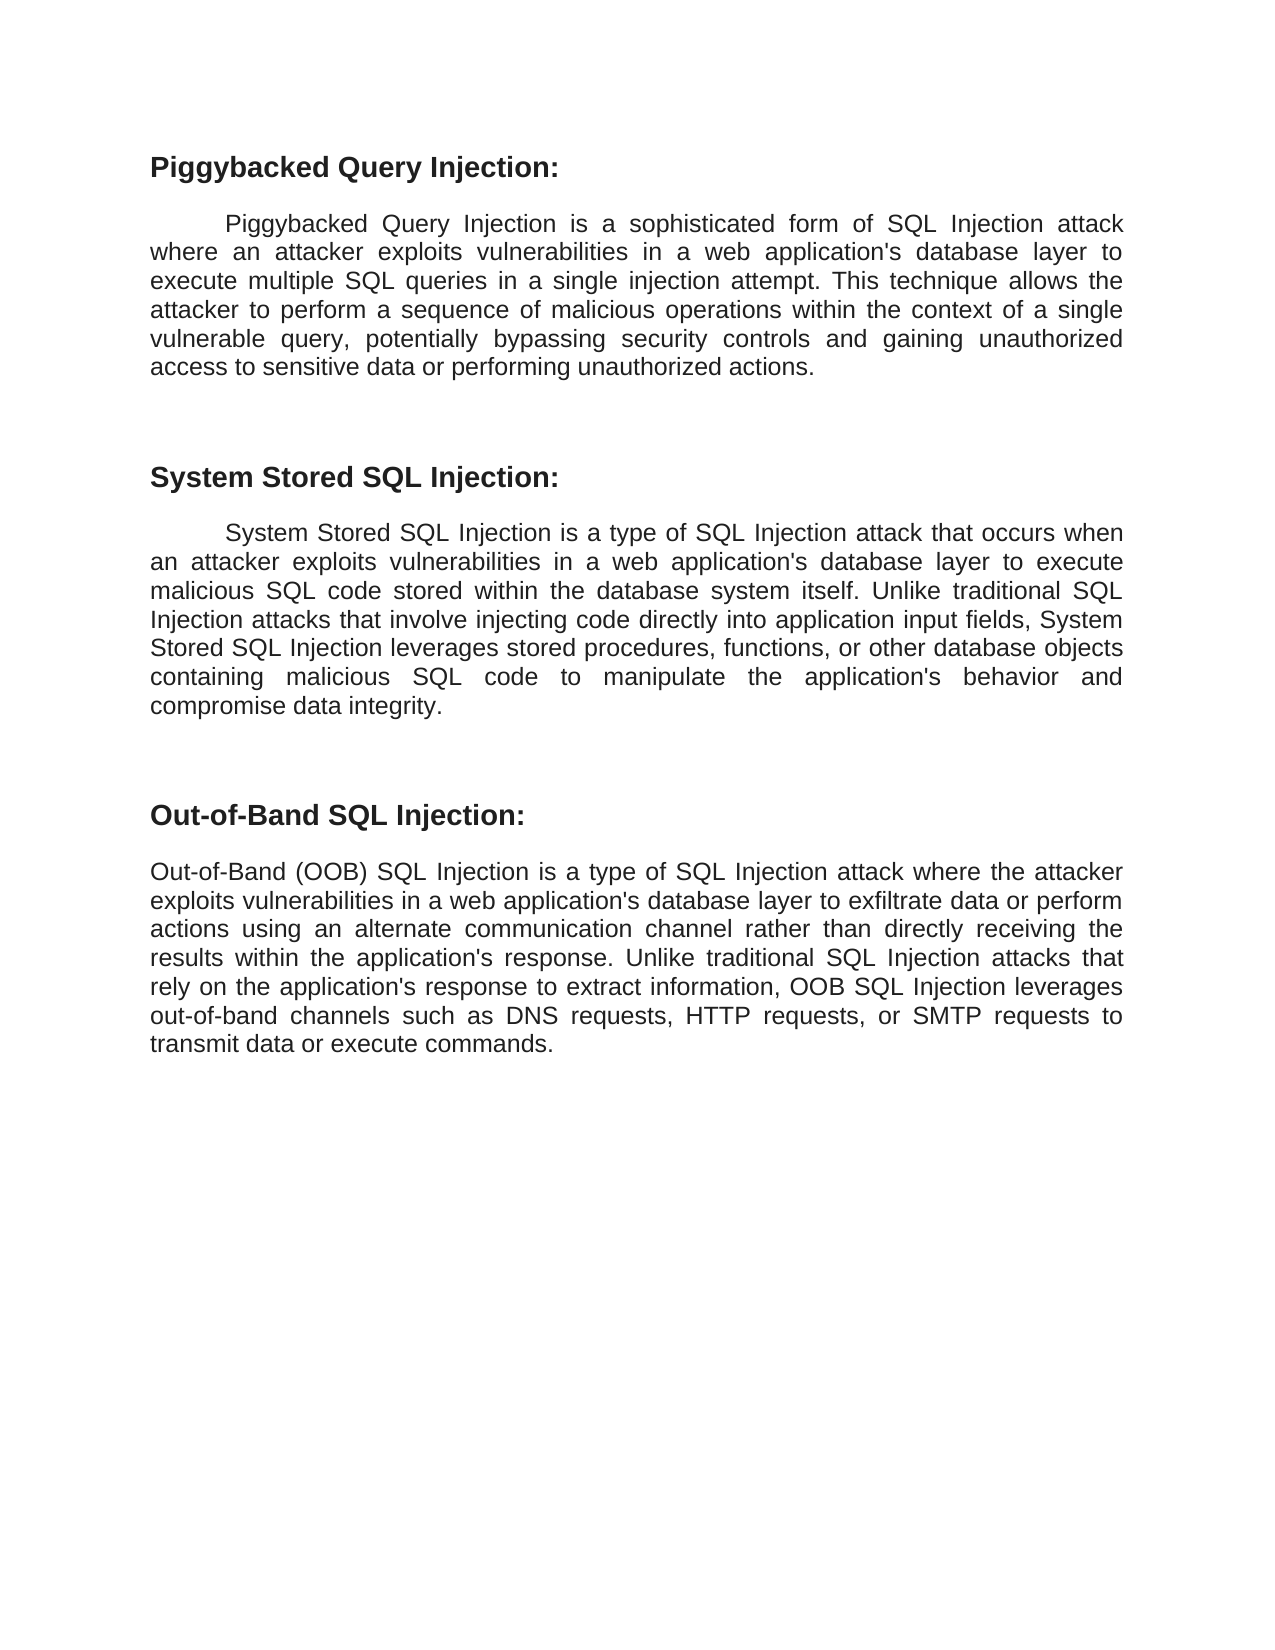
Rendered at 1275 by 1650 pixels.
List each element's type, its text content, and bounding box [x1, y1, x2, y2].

text System Stored SQL Injection: [150, 460, 1125, 493]
text Out-of-Band SQL Injection: [150, 798, 1125, 832]
text Out-of-Band (OOB) SQL Injection is a type of SQL Injection attack where the attacker exploits vulnerabilities in a web application's database layer to exfiltrate data or perform actions using an alternate communication channel rather than directly receiving the results within the application's response. Unlike traditional SQL Injection attacks that rely on the application's response to extract information, OOB SQL Injection leverages out-of-band channels such as DNS requests, HTTP requests, or SMTP requests to transmit data or execute commands. [150, 857, 1125, 1058]
text Piggybacked Query Injection is a sophisticated form of SQL Injection attack where an attacker exploits vulnerabilities in a web application's database layer to execute multiple SQL queries in a single injection attempt. This technique allows the attacker to perform a sequence of malicious operations within the context of a single vulnerable query, potentially bypassing security controls and gaining unauthorized access to sensitive data or performing unauthorized actions. [150, 208, 1125, 381]
text Piggybacked Query Injection: [150, 150, 1125, 183]
text System Stored SQL Injection is a type of SQL Injection attack that occurs when an attacker exploits vulnerabilities in a web application's database layer to execute malicious SQL code stored within the database system itself. Unlike traditional SQL Injection attacks that involve injecting code directly into application input fields, System Stored SQL Injection leverages stored procedures, functions, or other database objects containing malicious SQL code to manipulate the application's behavior and compromise data integrity. [150, 518, 1125, 719]
